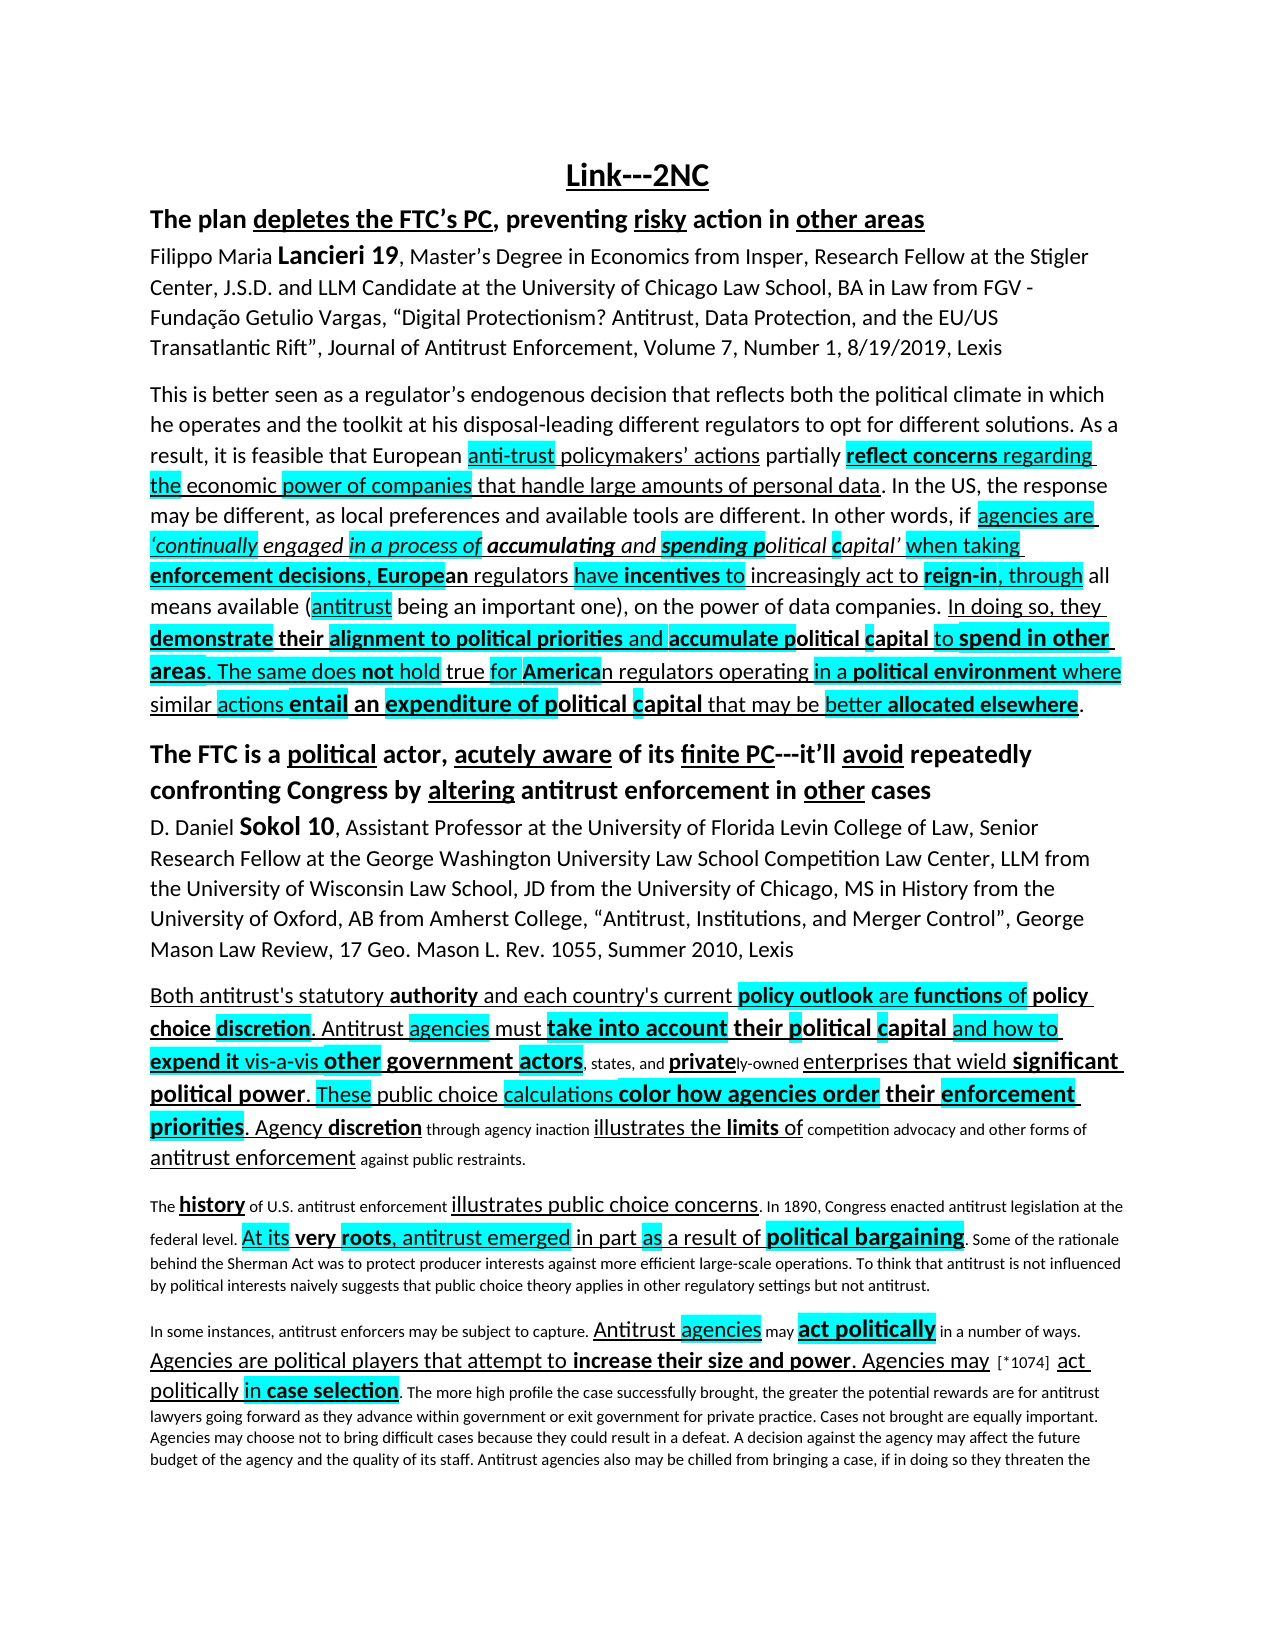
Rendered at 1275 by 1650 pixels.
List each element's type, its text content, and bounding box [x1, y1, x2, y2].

text The history of U.S. antitrust enforcement illustrates public choice concerns. In 1890, Congress enacted antitrust legislation at the federal level. At its very roots, antitrust emerged in part as a result of political bargaining. Some of the rationale behind the Sherman Act was to protect producer interests against more efficient large-scale operations. To think that antitrust is not influenced by political interests naively suggests that public choice theory applies in other regulatory settings but not antitrust. [150, 1190, 1125, 1295]
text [150, 1313, 1125, 1470]
subtitle Link---2NC [150, 154, 1125, 195]
subtitle The FTC is a political actor, acutely aware of its finite PC---it’ll avoid repeatedly confronting Congress by altering antitrust enforcement in other cases [150, 738, 1125, 806]
text Both antitrust's statutory authority and each country's current policy outlook are functions of policy choice discretion. Antitrust agencies must take into account their political capital and how to expend it vis-a-vis other government actors, states, and privately-owned enterprises that wield significant political power. These public choice calculations color how agencies order their enforcement priorities. Agency discretion through agency inaction illustrates the limits of competition advocacy and other forms of antitrust enforcement against public restraints. [150, 982, 1125, 1172]
text Filippo Maria Lancieri 19, Master’s Degree in Economics from Insper, Research Fellow at the Stigler Center, J.S.D. and LLM Candidate at the University of Chicago Law School, BA in Law from FGV - Fundação Getulio Vargas, “Digital Protectionism? Antitrust, Data Protection, and the EU/US Transatlantic Rift”, Journal of Antitrust Enforcement, Volume 7, Number 1, 8/19/2019, Lexis [150, 238, 1125, 362]
text D. Daniel Sokol 10, Assistant Professor at the University of Florida Levin College of Law, Senior Research Fellow at the George Washington University Law School Competition Law Center, LLM from the University of Wisconsin Law School, JD from the University of Chicago, MS in History from the University of Oxford, AB from Amherst College, “Antitrust, Institutions, and Merger Control”, George Mason Law Review, 17 Geo. Mason L. Rev. 1055, Summer 2010, Lexis [150, 809, 1125, 963]
text This is better seen as a regulator’s endogenous decision that reflects both the political climate in which he operates and the toolkit at his disposal-leading different regulators to opt for different solutions. As a result, it is feasible that European anti-trust policymakers’ actions partially reflect concerns regarding the economic power of companies that handle large amounts of personal data. In the US, the response may be different, as local preferences and available tools are different. In other words, if agencies are ‘continually engaged in a process of accumulating and spending political capital’ when taking enforcement decisions, European regulators have incentives to increasingly act to reign-in, through all means available (antitrust being an important one), on the power of data companies. In doing so, they demonstrate their alignment to political priorities and accumulate political capital to spend in other areas. The same does not hold true for American regulators operating in a political environment where similar actions entail an expenditure of political capital that may be better allocated elsewhere. [150, 380, 1125, 719]
subtitle The plan depletes the FTC’s PC, preventing risky action in other areas [150, 202, 1125, 235]
